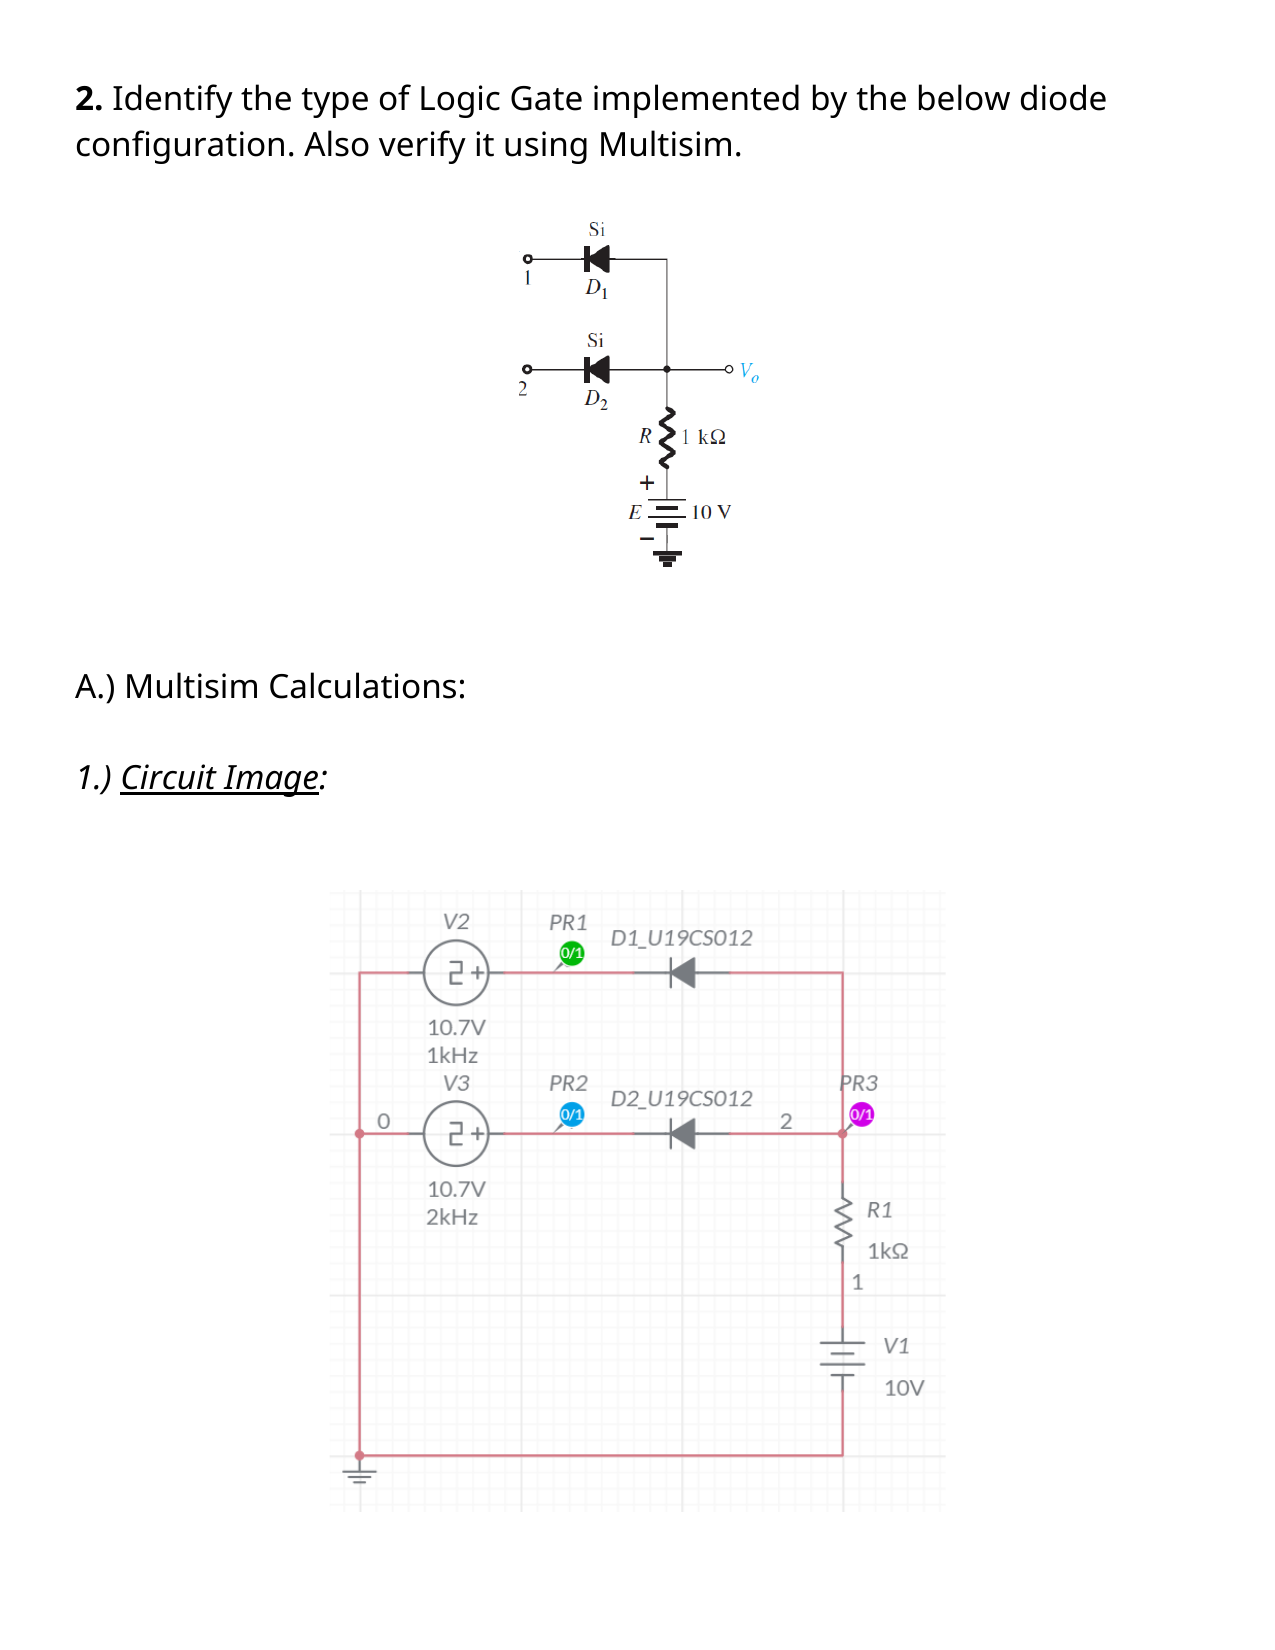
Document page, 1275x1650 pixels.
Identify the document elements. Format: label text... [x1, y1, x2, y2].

picture [329, 890, 946, 1512]
text 2. Identify the type of Logic Gate implemented by the below diode configuration. Also verify it using Multisim. [75, 75, 1200, 166]
text A.) Multisim Calculations: [75, 663, 1200, 709]
text 1.) Circuit Image: [75, 754, 1200, 799]
